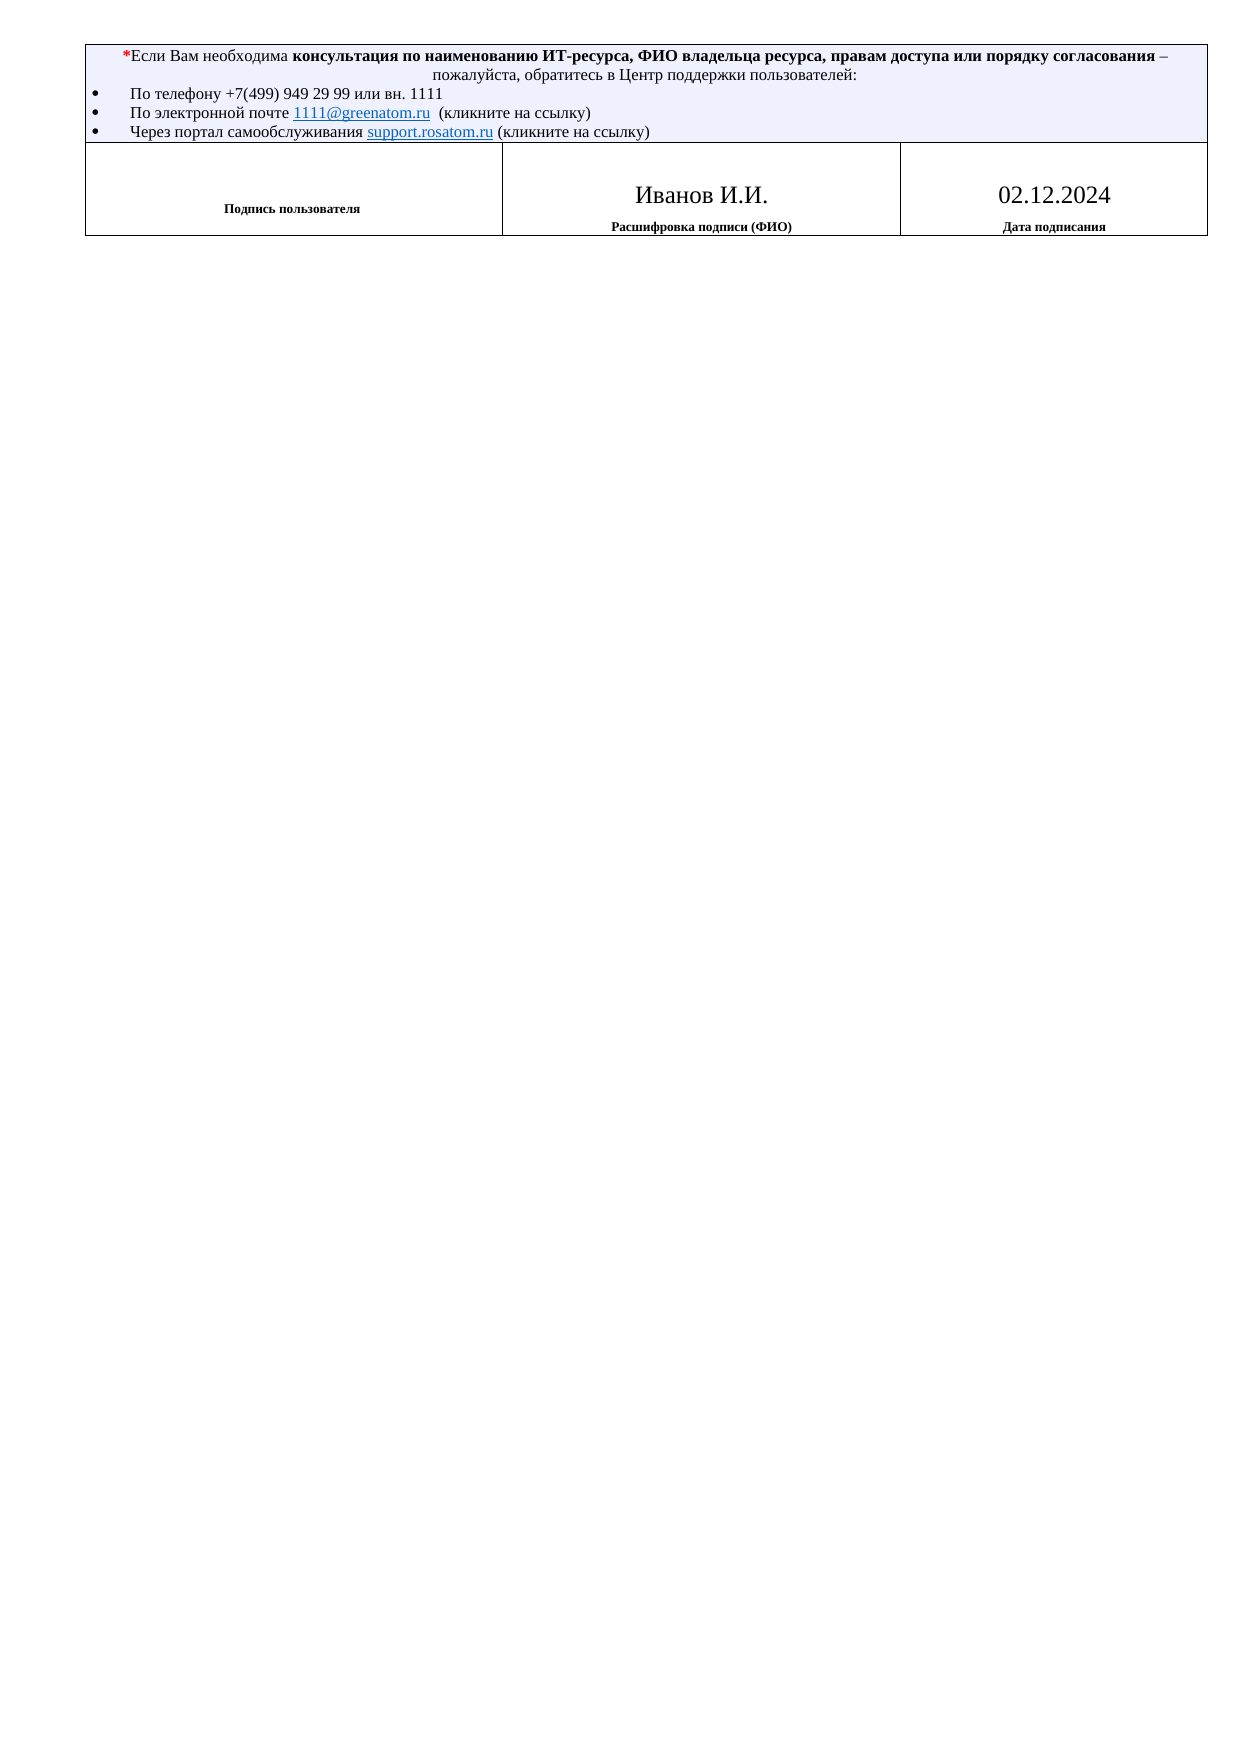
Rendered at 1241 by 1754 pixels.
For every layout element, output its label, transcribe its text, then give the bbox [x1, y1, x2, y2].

table_cell 02.12.2024 Дата подписания [901, 143, 1207, 235]
table_cell *Если Вам необходима консультация по наименованию ИТ-ресурса, ФИО владельца ресурса, правам доступа или порядку согласования – пожалуйста, обратитесь в Центр поддержки пользователей: По телефону +7(499) 949 29 99 или вн. 1111 По электронной почте 1111@greenatom.ru (кликните на ссылку) Через портал самообслуживания support.rosatom.ru (кликните на ссылку) [86, 45, 1207, 142]
table_cell Иванов И.И. Расшифровка подписи (ФИО) [503, 143, 900, 235]
table_cell Подпись пользователя [86, 143, 502, 235]
